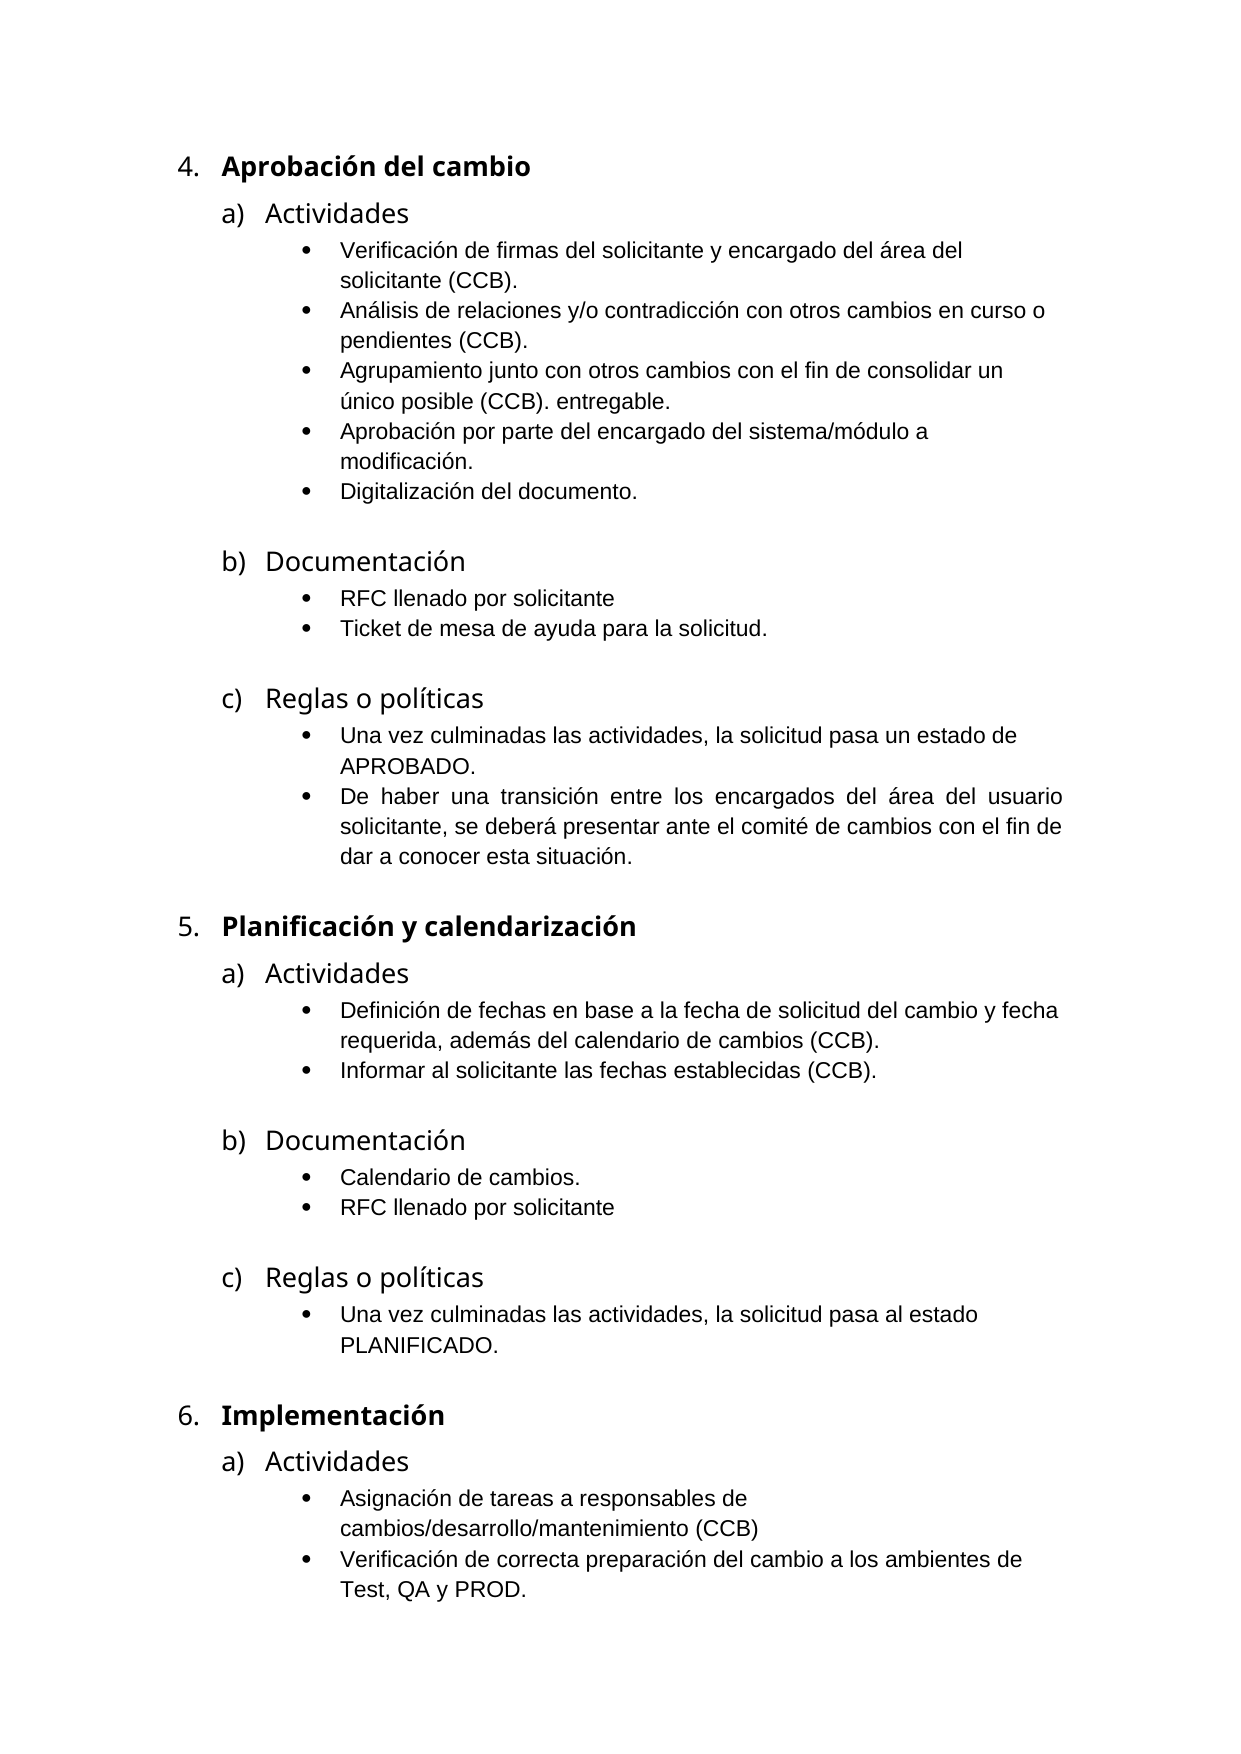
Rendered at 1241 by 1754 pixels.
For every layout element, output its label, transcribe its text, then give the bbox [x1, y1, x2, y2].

list Agrupamiento junto con otros cambios con el fin de consolidar un único posible (CCB). entregable. [302, 357, 1063, 414]
subtitle Implementación [177, 1396, 1063, 1433]
subtitle Documentación [221, 1122, 1063, 1159]
list Asignación de tareas a responsables de cambios/desarrollo/mantenimiento (CCB) [302, 1485, 1063, 1542]
list RFC llenado por solicitante [302, 1194, 1063, 1221]
list Ticket de mesa de ayuda para la solicitud. [302, 615, 1063, 642]
subtitle Actividades [221, 194, 1063, 231]
subtitle Aprobación del cambio [177, 148, 1063, 184]
list Informar al solicitante las fechas establecidas (CCB). [302, 1057, 1063, 1083]
subtitle Planificación y calendarización [177, 908, 1063, 945]
subtitle Actividades [221, 954, 1063, 991]
list Una vez culminadas las actividades, la solicitud pasa al estado PLANIFICADO. [302, 1301, 1063, 1358]
list Aprobación por parte del encargado del sistema/módulo a modificación. [302, 418, 1063, 474]
list RFC llenado por solicitante [302, 585, 1063, 612]
list Análisis de relaciones y/o contradicción con otros cambios en curso o pendientes (CCB). [302, 297, 1063, 353]
subtitle Actividades [221, 1443, 1063, 1479]
list Digitalización del documento. [302, 478, 1063, 504]
list De haber una transición entre los encargados del área del usuario solicitante, se deberá presentar ante el comité de cambios con el fin de dar a conocer esta situación. [302, 783, 1063, 869]
list Definición de fechas en base a la fecha de solicitud del cambio y fecha requerida, además del calendario de cambios (CCB). [302, 997, 1063, 1053]
list Verificación de firmas del solicitante y encargado del área del solicitante (CCB). [302, 237, 1063, 293]
list Calendario de cambios. [302, 1164, 1063, 1191]
list Verificación de correcta preparación del cambio a los ambientes de Test, QA y PROD. [302, 1546, 1063, 1602]
subtitle Documentación [221, 543, 1063, 580]
subtitle Reglas o políticas [221, 680, 1063, 717]
list Una vez culminadas las actividades, la solicitud pasa un estado de APROBADO. [302, 722, 1063, 779]
subtitle Reglas o políticas [221, 1259, 1063, 1296]
